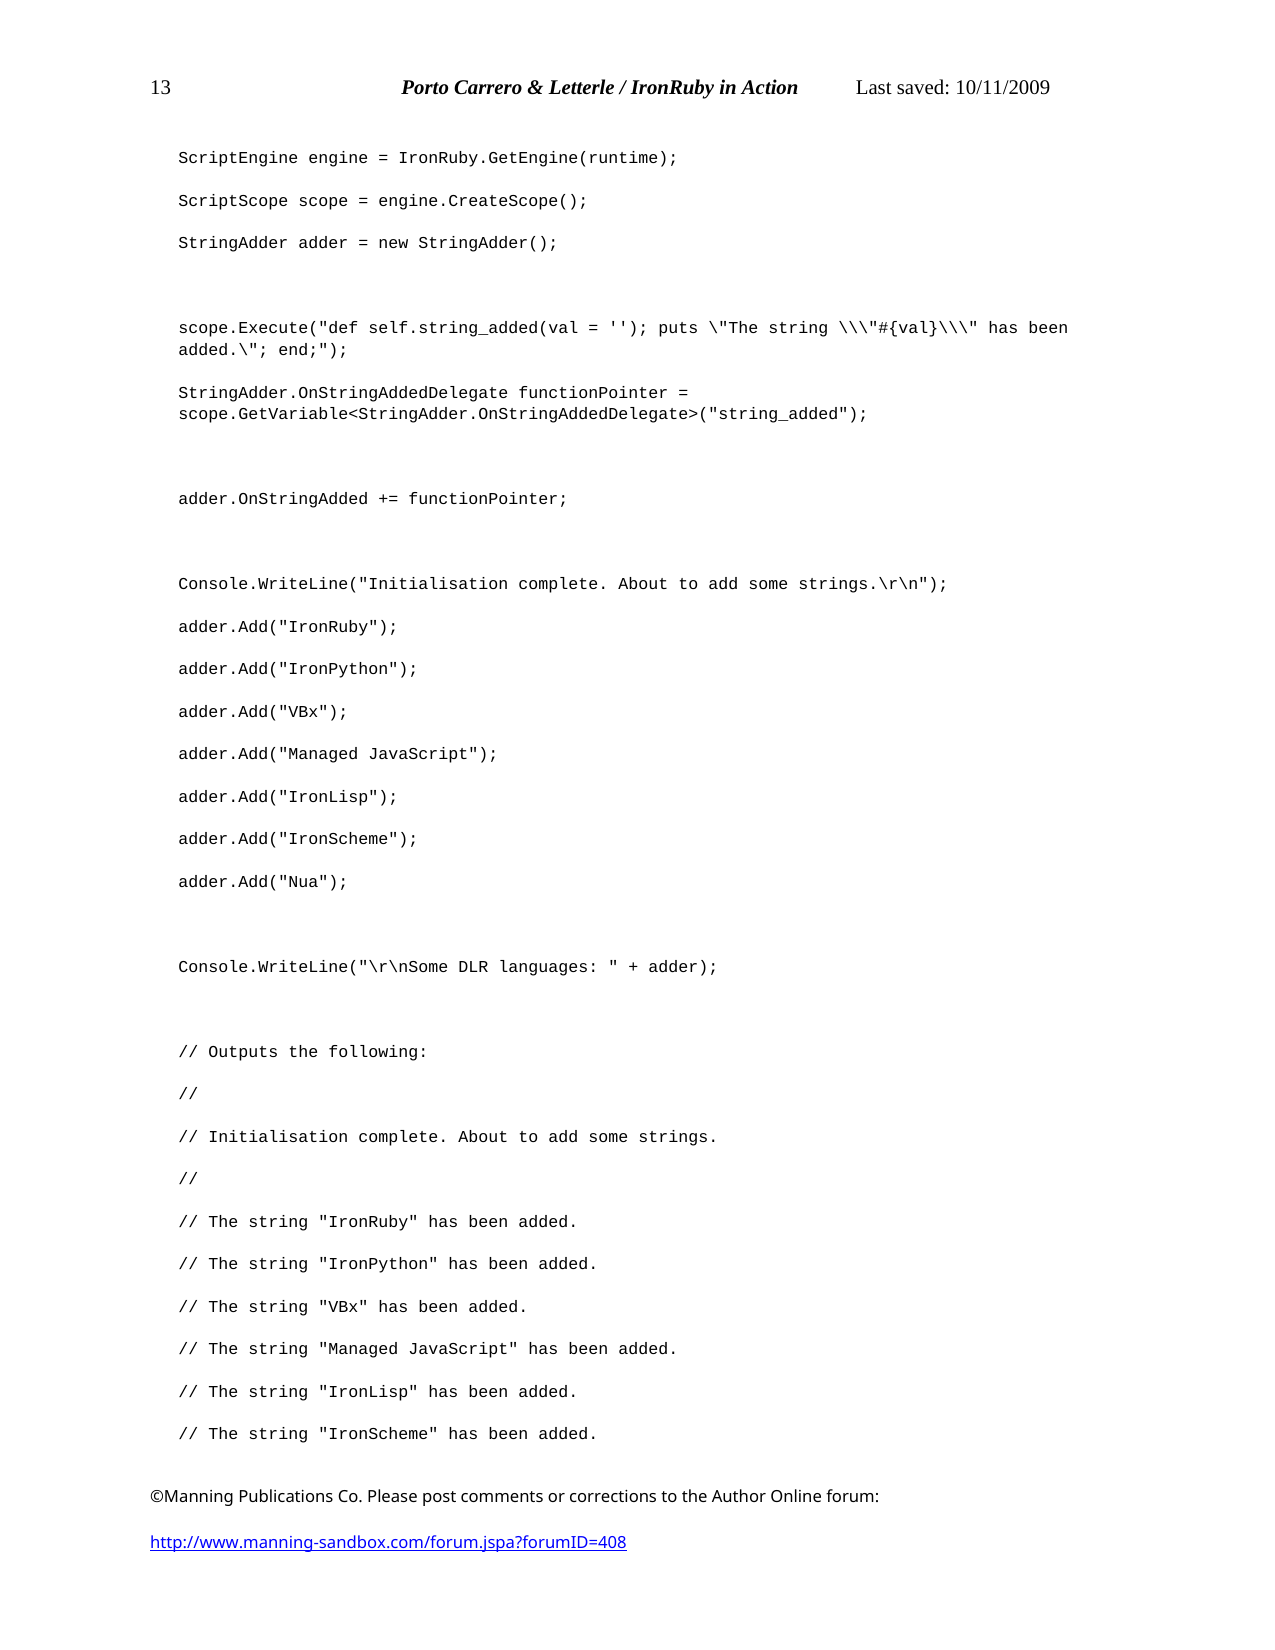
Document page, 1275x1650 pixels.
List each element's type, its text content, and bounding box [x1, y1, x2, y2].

text // Initialisation complete. About to add some strings. [178, 1128, 1125, 1147]
text // Outputs the following: [178, 1043, 1125, 1062]
text // [178, 1171, 1125, 1190]
text StringAdder adder = new StringAdder(); [178, 235, 1125, 254]
text adder.Add("Nua"); [178, 873, 1125, 892]
text adder.Add("Managed JavaScript"); [178, 746, 1125, 765]
text // The string "IronPython" has been added. [178, 1256, 1125, 1275]
text adder.Add("IronScheme"); [178, 831, 1125, 850]
text adder.Add("IronPython"); [178, 661, 1125, 680]
text scope.Execute("def self.string_added(val = ''); puts \"The string \\\"#{val}\\\" has been added.\"; end;"); [178, 320, 1125, 361]
text adder.Add("IronRuby"); [178, 618, 1125, 637]
text Console.WriteLine("Initialisation complete. About to add some strings.\r\n"); [178, 576, 1125, 595]
text // The string "Managed JavaScript" has been added. [178, 1341, 1125, 1360]
text // The string "IronScheme" has been added. [178, 1426, 1125, 1445]
text // The string "IronLisp" has been added. [178, 1383, 1125, 1402]
text ScriptScope scope = engine.CreateScope(); [178, 192, 1125, 211]
text adder.Add("VBx"); [178, 703, 1125, 722]
text Console.WriteLine("\r\nSome DLR languages: " + adder); [178, 958, 1125, 977]
text adder.Add("IronLisp"); [178, 788, 1125, 807]
text ScriptEngine engine = IronRuby.GetEngine(runtime); [178, 150, 1125, 169]
text adder.OnStringAdded += functionPointer; [178, 491, 1125, 510]
text // The string "IronRuby" has been added. [178, 1213, 1125, 1232]
text StringAdder.OnStringAddedDelegate functionPointer = scope.GetVariable<StringAdder.OnStringAddedDelegate>("string_added"); [178, 384, 1125, 425]
text // The string "VBx" has been added. [178, 1298, 1125, 1317]
text // [178, 1086, 1125, 1105]
